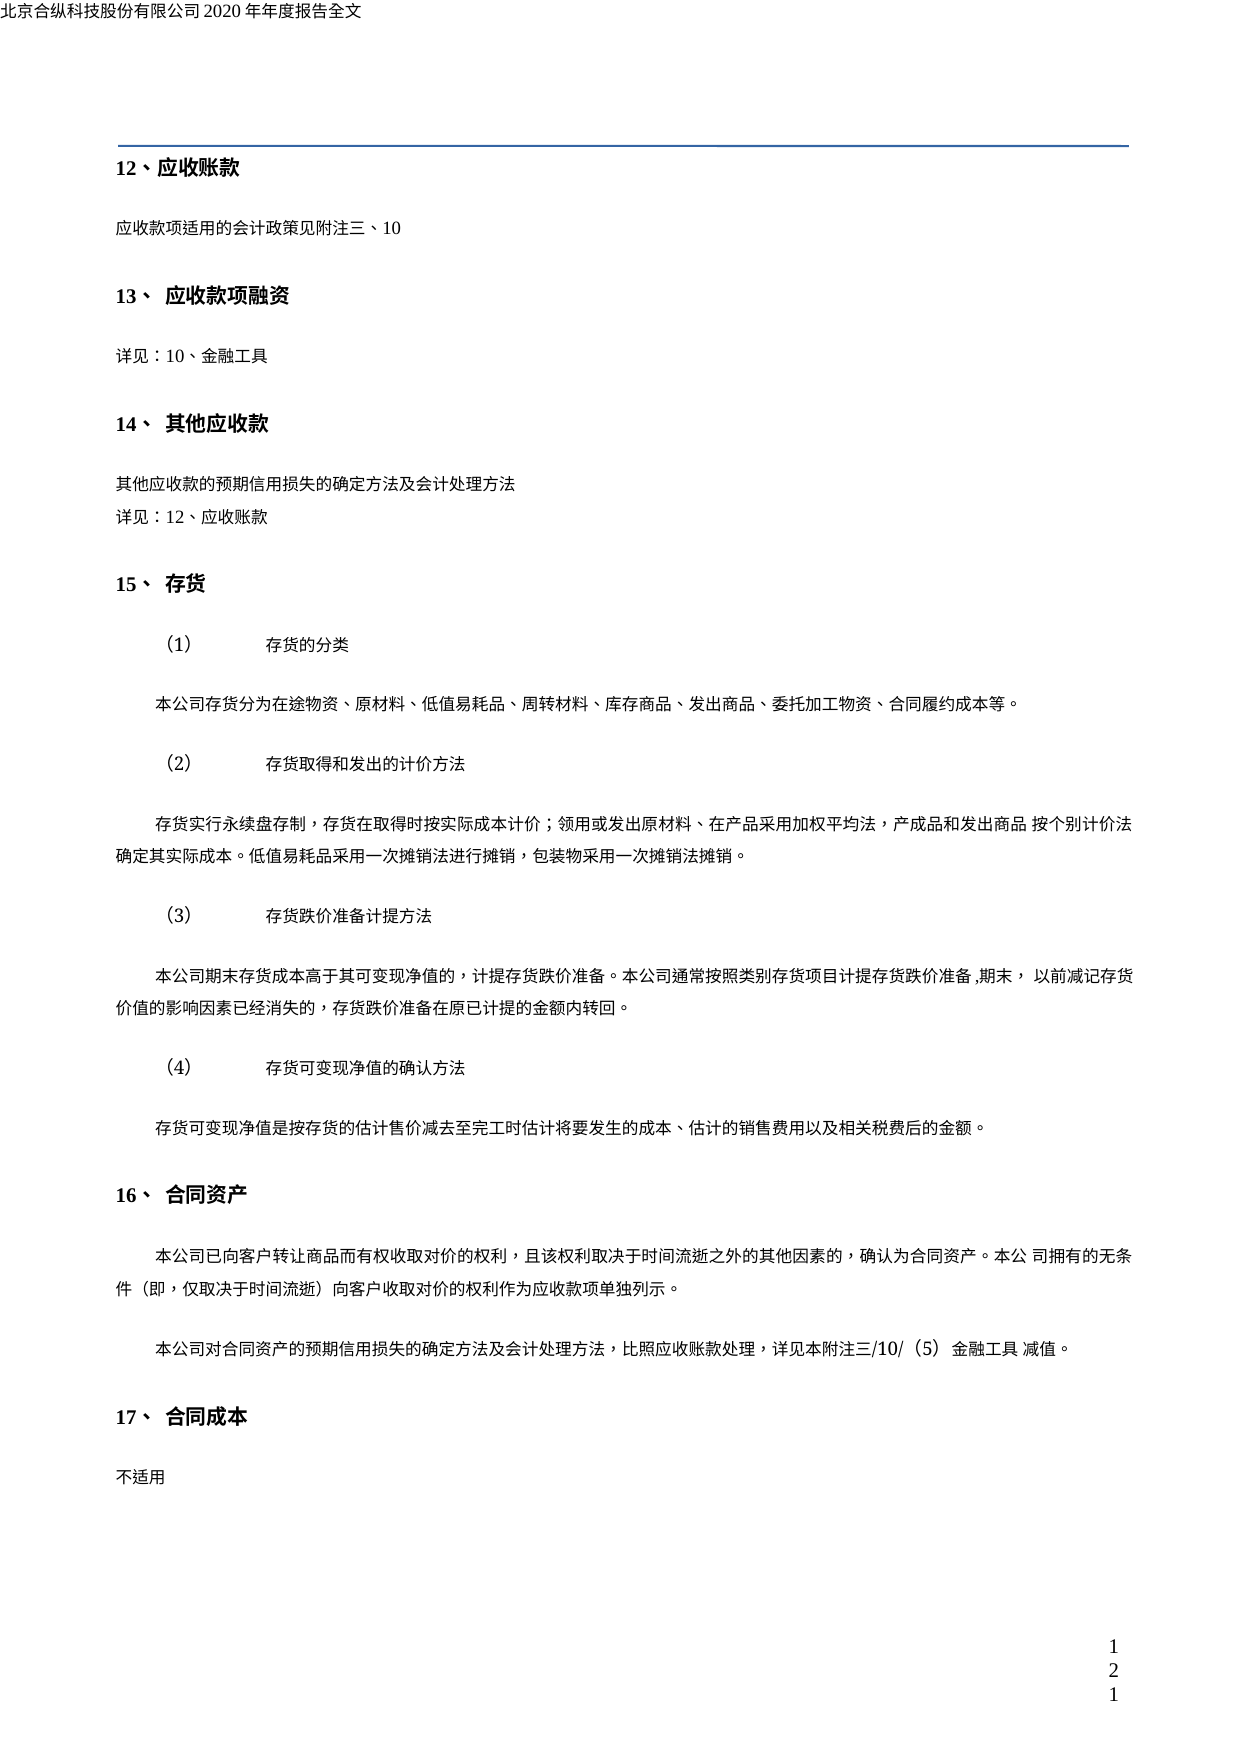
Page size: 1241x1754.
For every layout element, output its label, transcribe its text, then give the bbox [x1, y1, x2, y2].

text 14、 其他应收款 [115, 409, 1134, 437]
text 15、 存货 [115, 569, 1134, 598]
text 其他应收款的预期信用损失的确定方法及会计处理方法 [115, 464, 1134, 497]
text 17、 合同成本 [115, 1402, 1134, 1430]
text 存货实行永续盘存制，存货在取得时按实际成本计价；领用或发出原材料、在产品采用加权平均法，产成品和发出商品 按个别计价法确定其实际成本。低值易耗品采用一次摊销法进行摊销，包装物采用一次摊销法摊销。 [115, 804, 1134, 869]
text 本公司已向客户转让商品而有权收取对价的权利，且该权利取决于时间流逝之外的其他因素的，确认为合同资产。本公 司拥有的无条件（即，仅取决于时间流逝）向客户收取对价的权利作为应收款项单独列示。 [115, 1236, 1134, 1302]
text 详见：10、金融工具 [115, 336, 1134, 369]
text 本公司对合同资产的预期信用损失的确定方法及会计处理方法，比照应收账款处理，详见本附注三/10/（5）金融工具 减值。 [115, 1329, 1134, 1362]
text （1） 存货的分类 [115, 625, 1134, 657]
text 13、 应收款项融资 [115, 281, 1134, 309]
text 应收款项适用的会计政策见附注三、10 [115, 209, 1134, 241]
text 12、应收账款 [115, 153, 1134, 182]
text 存货可变现净值是按存货的估计售价减去至完工时估计将要发生的成本、估计的销售费用以及相关税费后的金额。 [115, 1108, 1134, 1141]
text （2） 存货取得和发出的计价方法 [115, 744, 1134, 777]
text 16、 合同资产 [115, 1180, 1134, 1209]
text 不适用 [115, 1457, 1134, 1490]
text （4） 存货可变现净值的确认方法 [115, 1048, 1134, 1081]
text （3） 存货跌价准备计提方法 [115, 896, 1134, 929]
text 详见：12、应收账款 [115, 497, 1134, 530]
text 本公司期末存货成本高于其可变现净值的，计提存货跌价准备。本公司通常按照类别存货项目计提存货跌价准备,期末， 以前减记存货价值的影响因素已经消失的，存货跌价准备在原已计提的金额内转回。 [115, 956, 1134, 1021]
text 本公司存货分为在途物资、原材料、低值易耗品、周转材料、库存商品、发出商品、委托加工物资、合同履约成本等。 [115, 684, 1134, 717]
